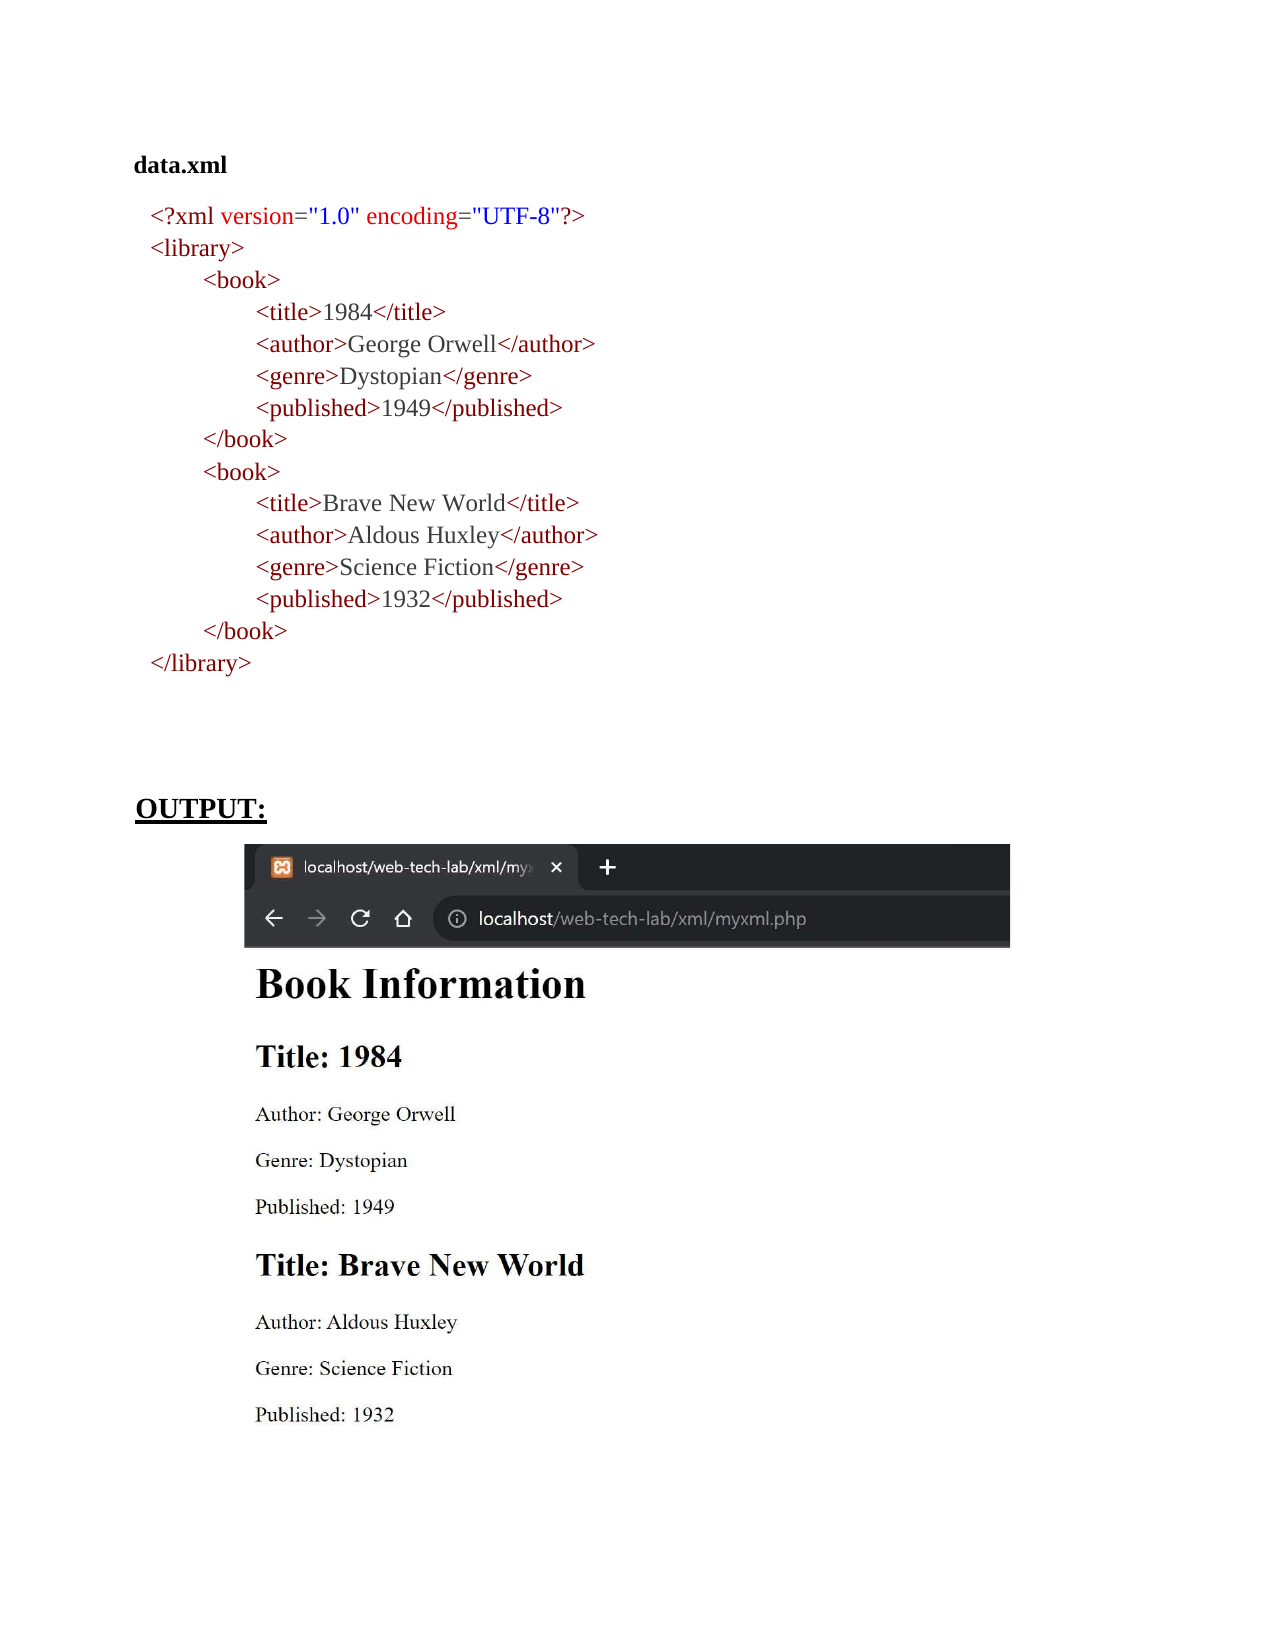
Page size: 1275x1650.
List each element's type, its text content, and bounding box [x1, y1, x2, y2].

text <published>1932</published> [255, 584, 1114, 613]
text </library> [150, 648, 1114, 677]
subtitle data.xml [133, 150, 1114, 179]
text </book> [203, 424, 1114, 453]
text <?xml version="1.0" encoding="UTF-8"?> [150, 201, 1114, 230]
text <genre>Dystopian</genre> [255, 361, 1114, 389]
text <library> [150, 233, 1114, 262]
text <author>George Orwell</author> [255, 329, 1114, 357]
text <author>Aldous Huxley</author> [255, 520, 1114, 549]
text </book> [203, 616, 1114, 645]
text OUTPUT: [135, 791, 1114, 825]
text <genre>Science Fiction</genre> [255, 552, 1114, 581]
picture [244, 844, 1011, 1426]
text <book> [203, 457, 1114, 485]
text <title>Brave New World</title> [255, 488, 1114, 517]
text <title>1984</title> [255, 297, 1114, 326]
text <book> [203, 265, 1114, 294]
text <published>1949</published> [255, 393, 1114, 421]
